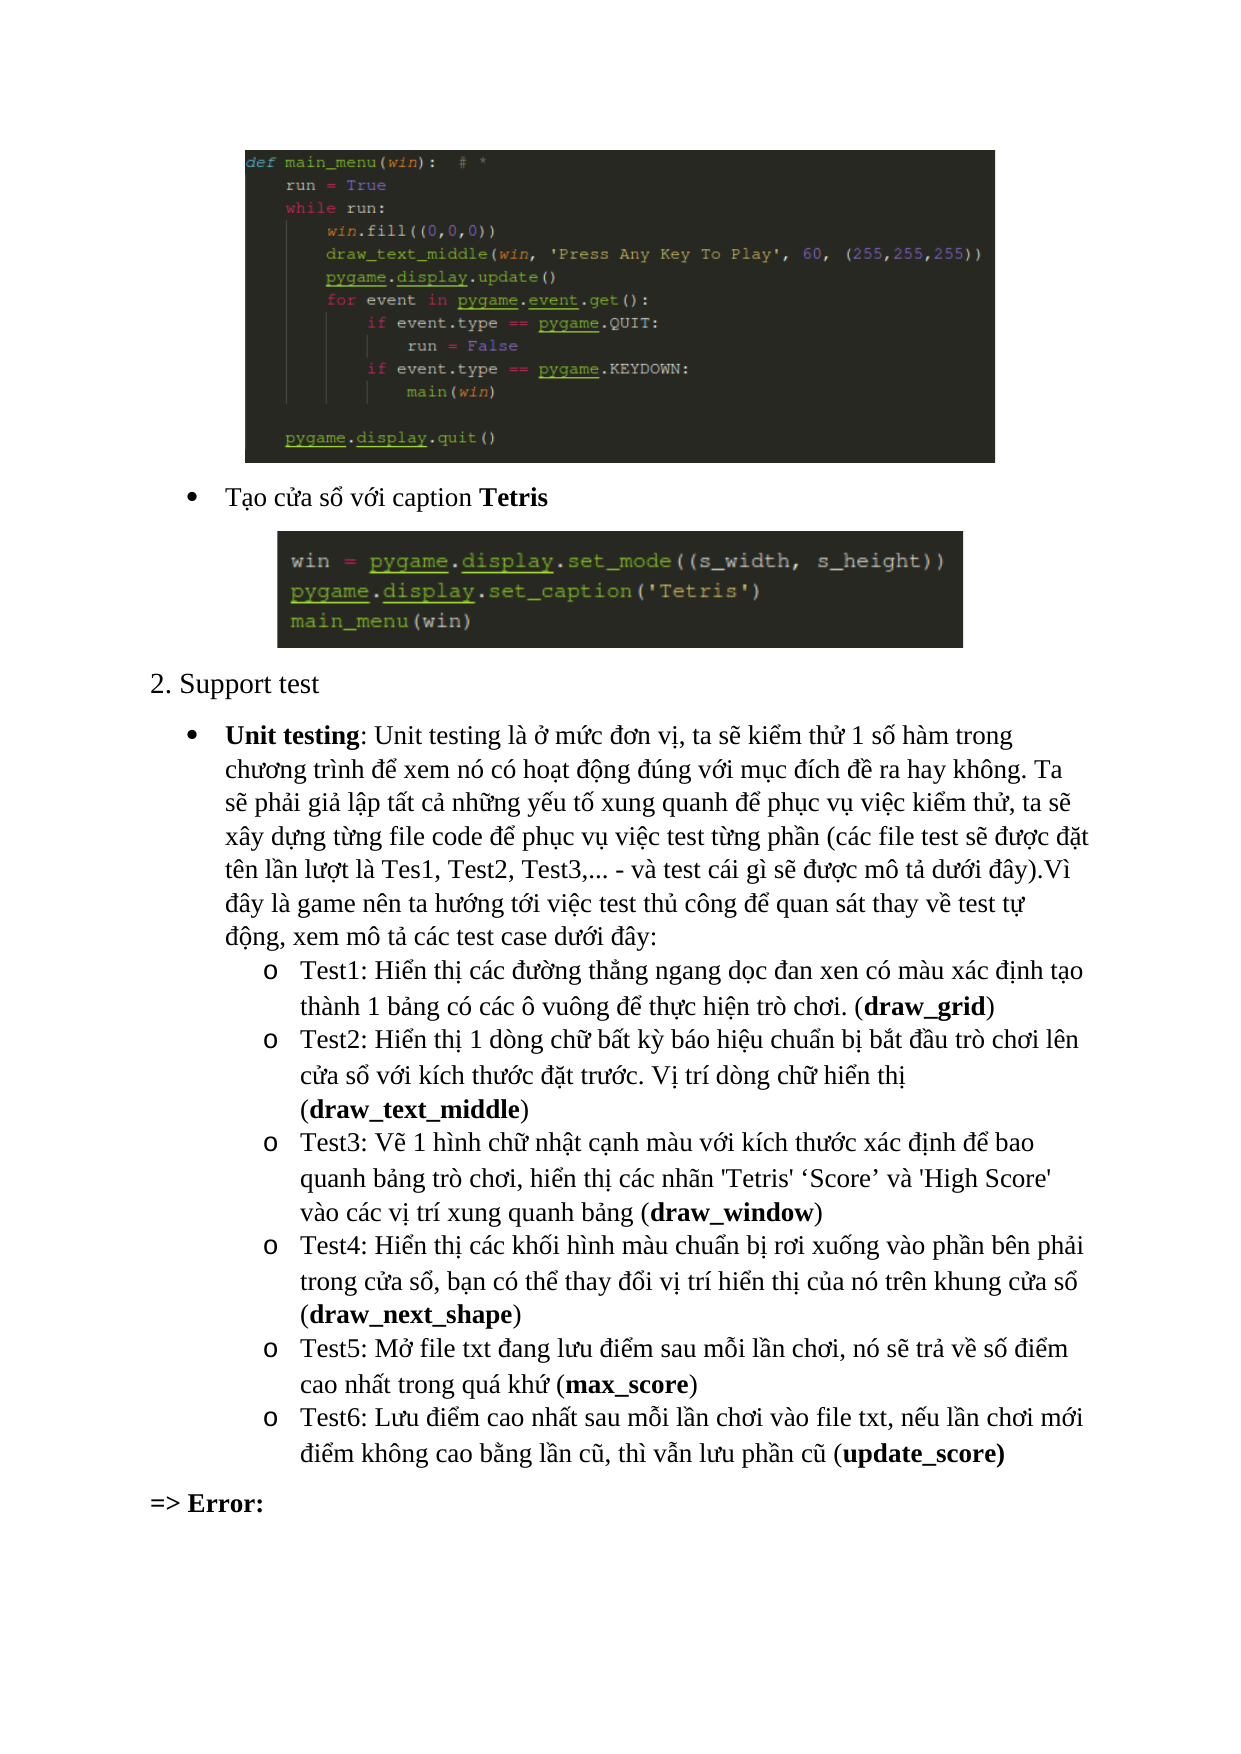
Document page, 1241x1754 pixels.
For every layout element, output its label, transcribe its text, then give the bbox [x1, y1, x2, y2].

list Tạo cửa sổ với caption Tetris [187, 481, 1090, 513]
text 2. Support test [150, 666, 1090, 700]
list Test1: Hiển thị các đường thẳng ngang dọc đan xen có màu xác định tạo thành 1 bảng có các ô vuông để thực hiện trò chơi. (draw_grid) [262, 954, 1090, 1021]
list Test3: Vẽ 1 hình chữ nhật cạnh màu với kích thước xác định để bao quanh bảng trò chơi, hiển thị các nhãn 'Tetris' ‘Score’ và 'High Score' vào các vị trí xung quanh bảng (draw_window) [262, 1126, 1090, 1227]
text => Error: [150, 1487, 1090, 1519]
list Unit testing: Unit testing là ở mức đơn vị, ta sẽ kiểm thử 1 số hàm trong chương trình để xem nó có hoạt động đúng với mục đích đề ra hay không. Ta sẽ phải giả lập tất cả những yếu tố xung quanh để phục vụ việc kiểm thử, ta sẽ xây dựng từng file code để phục vụ việc test từng phần (các file test sẽ được đặt tên lần lượt là Tes1, Test2, Test3,... - và test cái gì sẽ được mô tả dưới đây).Vì đây là game nên ta hướng tới việc test thủ công để quan sát thay về test tự động, xem mô tả các test case dưới đây: [187, 719, 1090, 952]
list Test4: Hiển thị các khối hình màu chuẩn bị rơi xuống vào phần bên phải trong cửa sổ, bạn có thể thay đổi vị trí hiển thị của nó trên khung cửa sổ (draw_next_shape) [262, 1229, 1090, 1330]
list Test2: Hiển thị 1 dòng chữ bất kỳ báo hiệu chuẩn bị bắt đầu trò chơi lên cửa sổ với kích thước đặt trước. Vị trí dòng chữ hiển thị (draw_text_middle) [262, 1023, 1090, 1124]
list Test5: Mở file txt đang lưu điểm sau mỗi lần chơi, nó sẽ trả về số điểm cao nhất trong quá khứ (max_score) [262, 1332, 1090, 1399]
list Test6: Lưu điểm cao nhất sau mỗi lần chơi vào file txt, nếu lần chơi mới điểm không cao bằng lần cũ, thì vẫn lưu phần cũ (update_score) [262, 1401, 1090, 1468]
